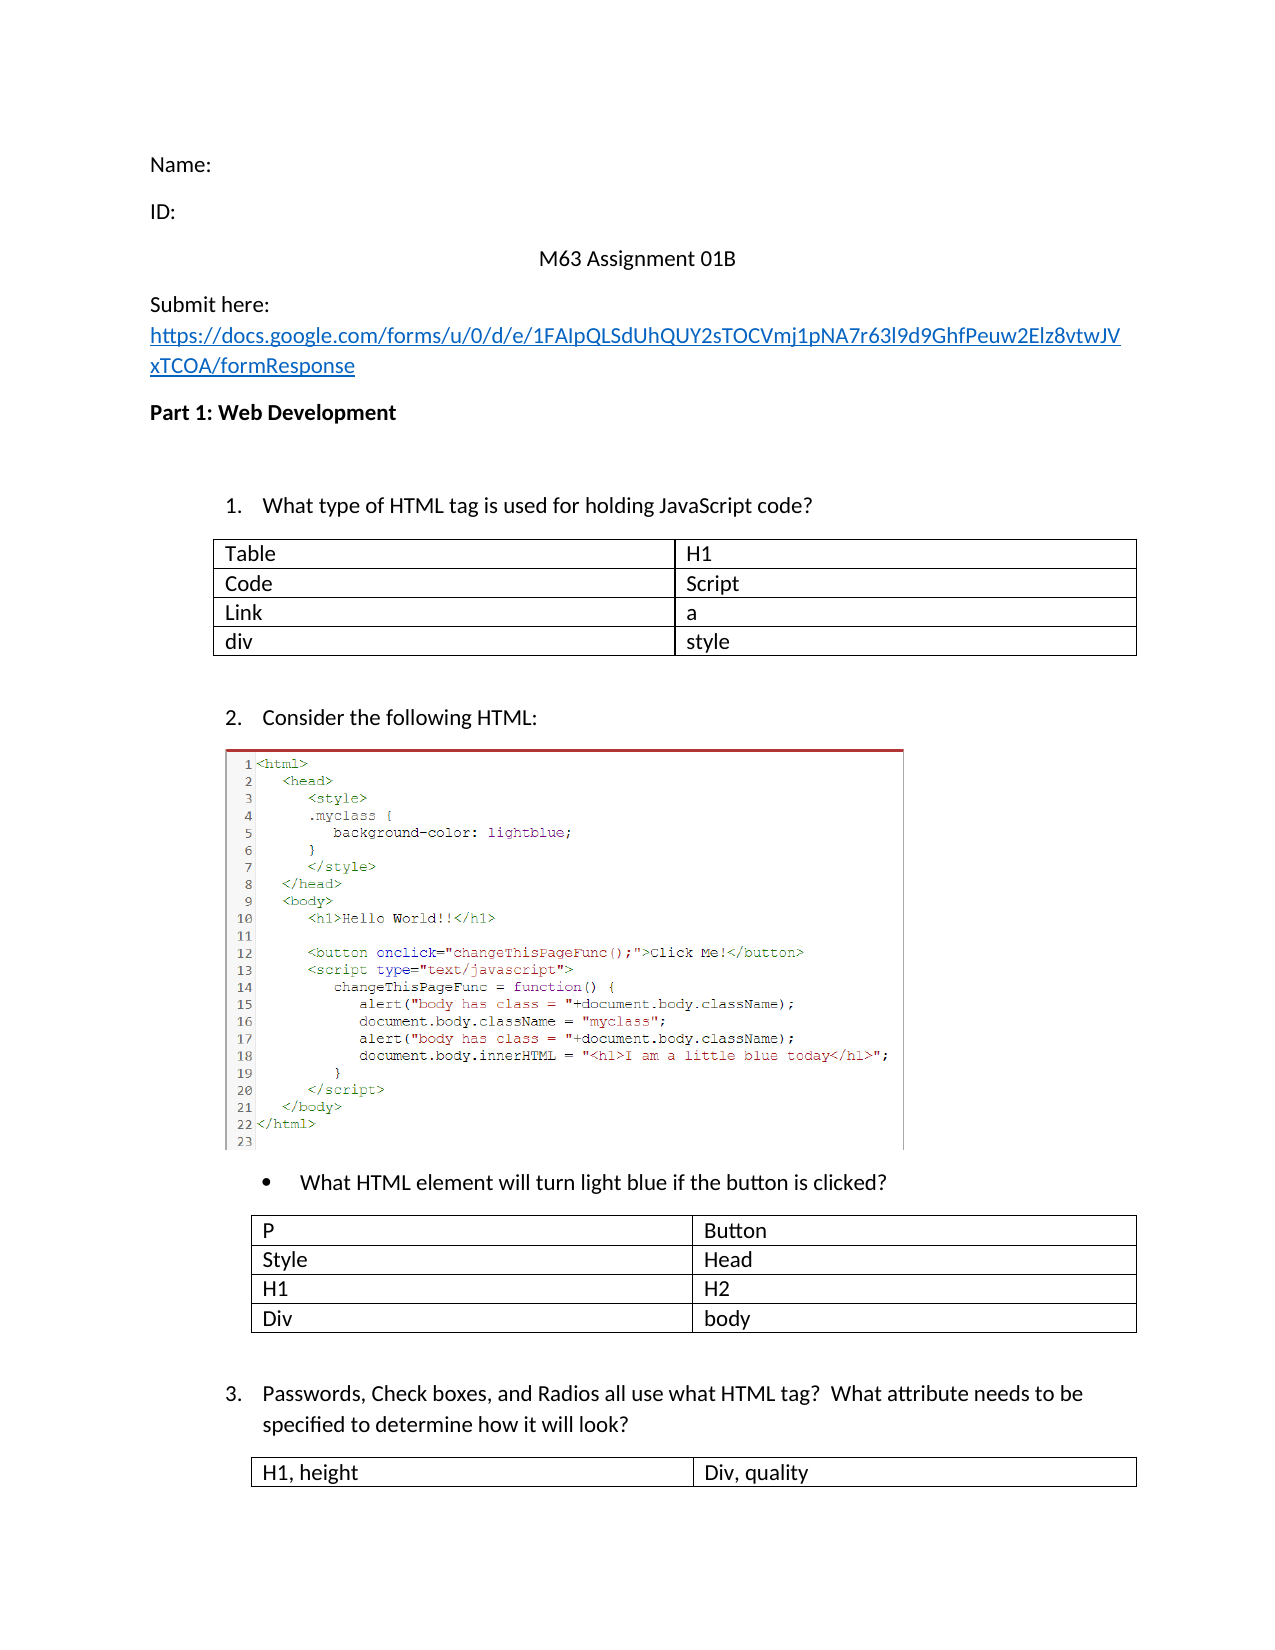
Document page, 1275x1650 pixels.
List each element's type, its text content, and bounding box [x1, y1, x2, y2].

table_cell div [214, 627, 674, 655]
table_cell Div [252, 1304, 692, 1332]
text Submit here: https://docs.google.com/forms/u/0/d/e/1FAIpQLSdUhQUY2sTOCVmj1pNA7r63l9d9GhfPeuw2Elz8vtwJVxTCOA/formResponse [150, 291, 1125, 379]
table_cell a [676, 598, 1136, 626]
table_cell Style [252, 1246, 692, 1273]
table_header Div, quality [694, 1458, 1136, 1486]
table_cell style [676, 627, 1136, 655]
table_header Button [693, 1216, 1136, 1244]
text Name: [150, 150, 1125, 178]
text M63 Assignment 01B [150, 244, 1125, 272]
table_cell Code [214, 569, 674, 597]
table_header H1 [676, 540, 1136, 568]
text Part 1: Web Development [150, 398, 1125, 426]
list Passwords, Check boxes, and Radios all use what HTML tag? What attribute needs to be specified to determine how it will look? [225, 1379, 1125, 1438]
list What HTML element will turn light blue if the button is clicked? [262, 1168, 1125, 1197]
table_cell body [693, 1304, 1136, 1332]
table_header H1, height [252, 1458, 693, 1486]
list Consider the following HTML: [225, 703, 1125, 731]
text ID: [150, 197, 1125, 225]
picture [225, 749, 904, 1150]
table_cell H1 [252, 1275, 692, 1303]
table_header Table [214, 540, 674, 568]
table_cell Head [693, 1246, 1136, 1273]
table_header P [252, 1216, 692, 1244]
table_cell Script [676, 569, 1136, 597]
table_cell H2 [693, 1275, 1136, 1303]
list What type of HTML tag is used for holding JavaScript code? [225, 492, 1125, 520]
table_cell Link [214, 598, 674, 626]
